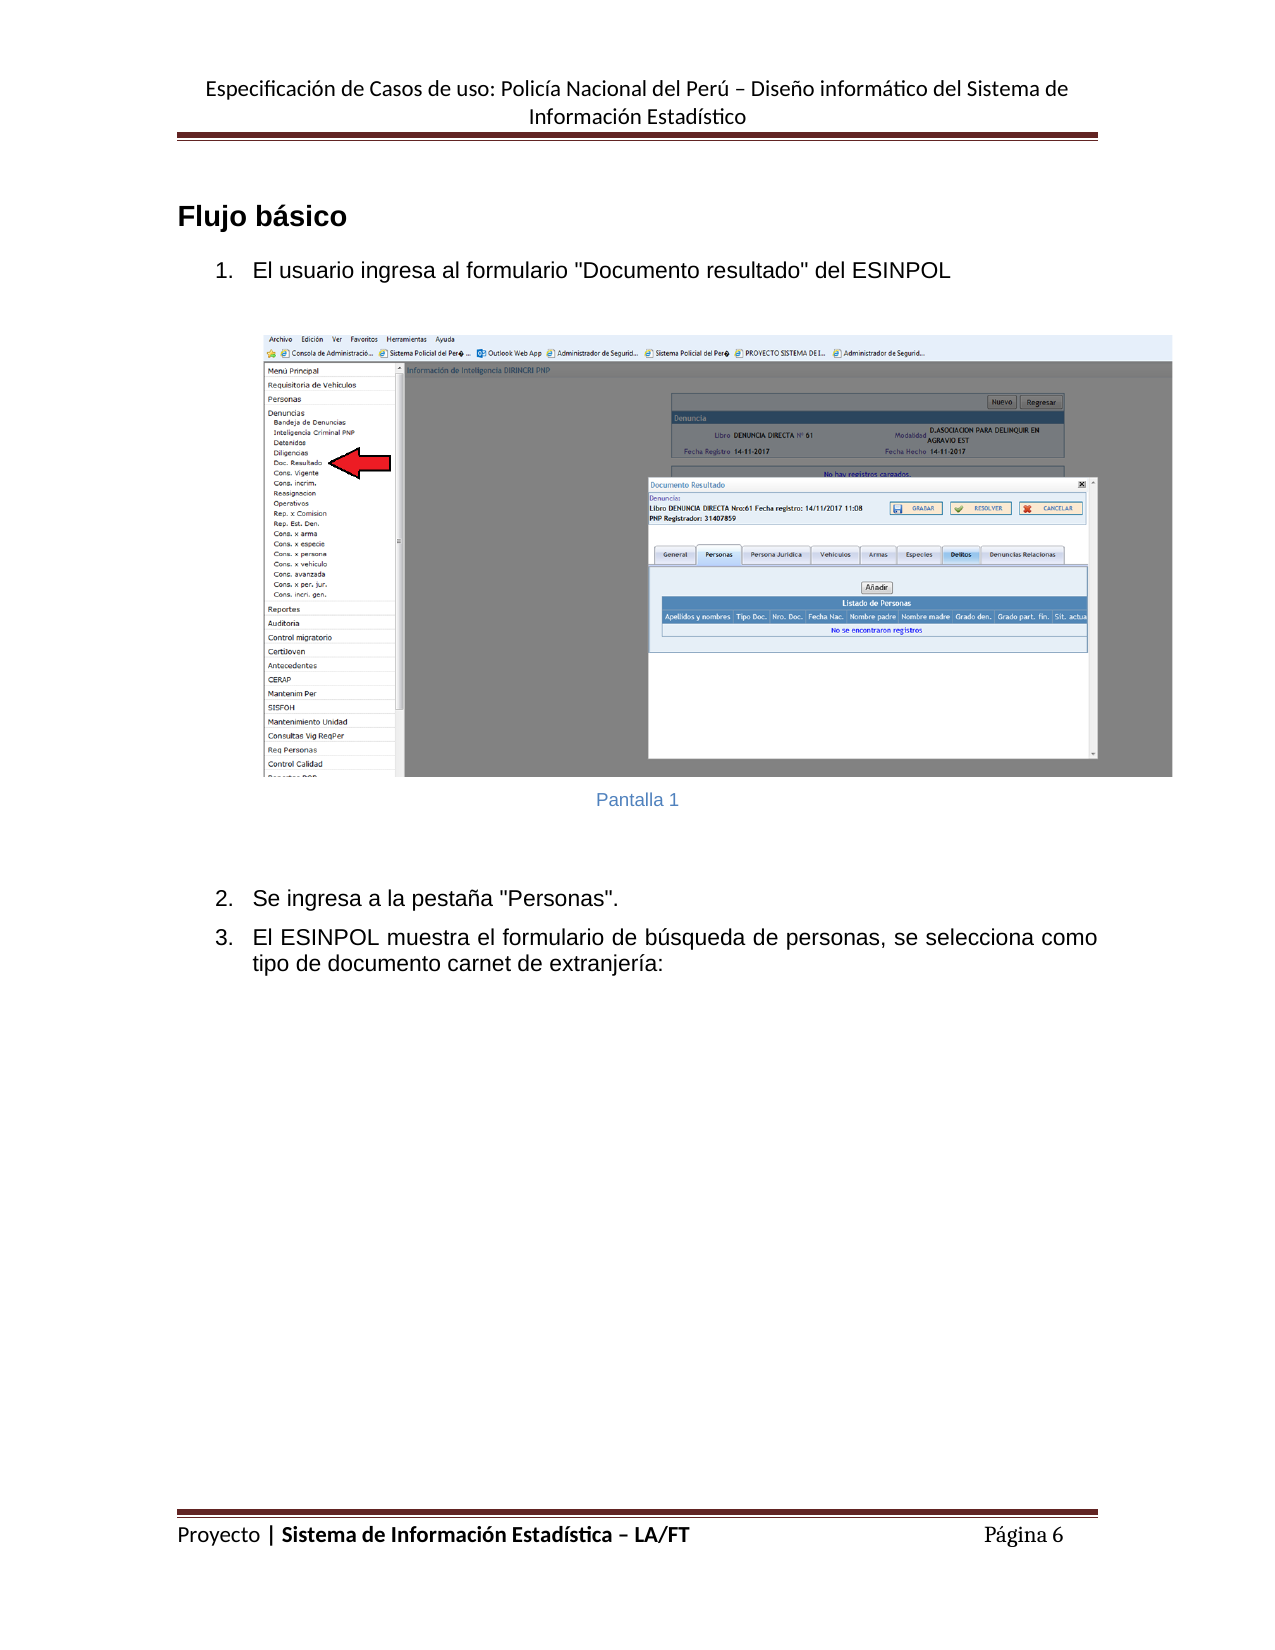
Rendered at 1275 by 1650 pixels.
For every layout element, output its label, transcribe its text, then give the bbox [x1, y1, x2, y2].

list El ESINPOL muestra el formulario de búsqueda de personas, se selecciona como tipo de documento carnet de extranjería: [215, 923, 1098, 976]
list El usuario ingresa al formulario "Documento resultado" del ESINPOL [215, 257, 1098, 284]
text Flujo básico [177, 199, 1098, 232]
list Se ingresa a la pestaña "Personas". [215, 885, 1098, 911]
text Pantalla 1 [177, 789, 1098, 811]
picture [252, 335, 1173, 777]
